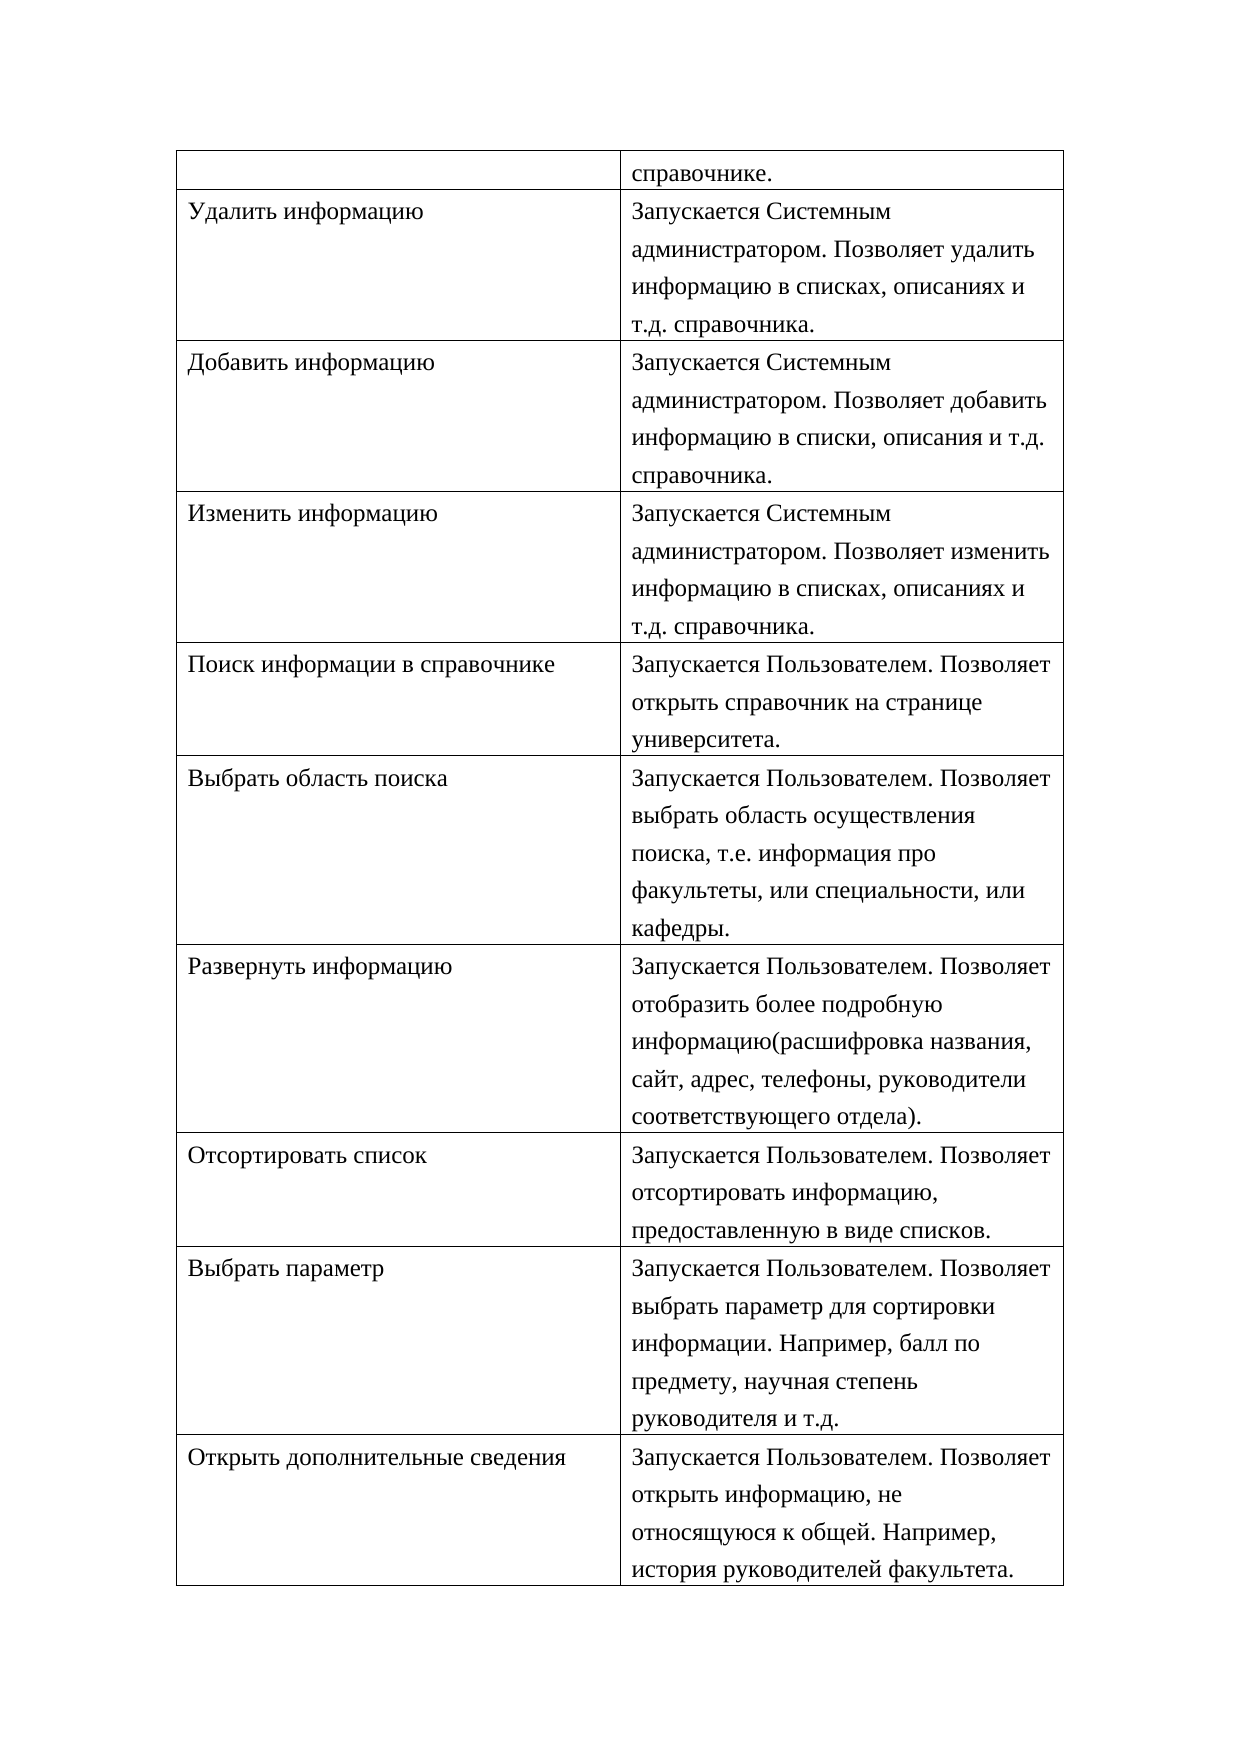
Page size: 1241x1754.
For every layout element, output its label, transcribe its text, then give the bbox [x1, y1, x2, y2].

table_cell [621, 151, 1063, 188]
table_cell Развернуть информацию [177, 945, 620, 1132]
table_cell Поиск информации в справочнике [177, 643, 620, 755]
table_cell Запускается Пользователем. Позволяет отобразить более подробную информацию(расшифровка названия, сайт, адрес, телефоны, руководители соответствующего отдела). [621, 945, 1063, 1132]
table_cell Выбрать область поиска [177, 756, 620, 944]
table_cell Запускается Пользователем. Позволяет выбрать параметр для сортировки информации. Например, балл по предмету, научная степень руководителя и т.д. [621, 1247, 1063, 1434]
table_cell Выбрать параметр [177, 1247, 620, 1434]
table_cell Запускается Пользователем. Позволяет выбрать область осуществления поиска, т.е. информация про факультеты, или специальности, или кафедры. [621, 756, 1063, 944]
table_cell Удалить информацию [177, 190, 620, 339]
table_cell Запускается Пользователем. Позволяет открыть информацию, не относящуюся к общей. Например, история руководителей факультета. [621, 1435, 1063, 1585]
table_cell Запускается Пользователем. Позволяет открыть справочник на странице университета. [621, 643, 1063, 755]
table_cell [177, 151, 620, 188]
table_cell Запускается Системным администратором. Позволяет удалить информацию в списках, описаниях и т.д. справочника. [621, 190, 1063, 339]
table_cell Запускается Пользователем. Позволяет отсортировать информацию, предоставленную в виде списков. [621, 1133, 1063, 1246]
table_cell Запускается Системным администратором. Позволяет изменить информацию в списках, описаниях и т.д. справочника. [621, 492, 1063, 642]
table_cell Добавить информацию [177, 341, 620, 491]
table_cell Отсортировать список [177, 1133, 620, 1246]
table_cell Открыть дополнительные сведения [177, 1435, 620, 1585]
table_cell Изменить информацию [177, 492, 620, 642]
table_cell Запускается Системным администратором. Позволяет добавить информацию в списки, описания и т.д. справочника. [621, 341, 1063, 491]
